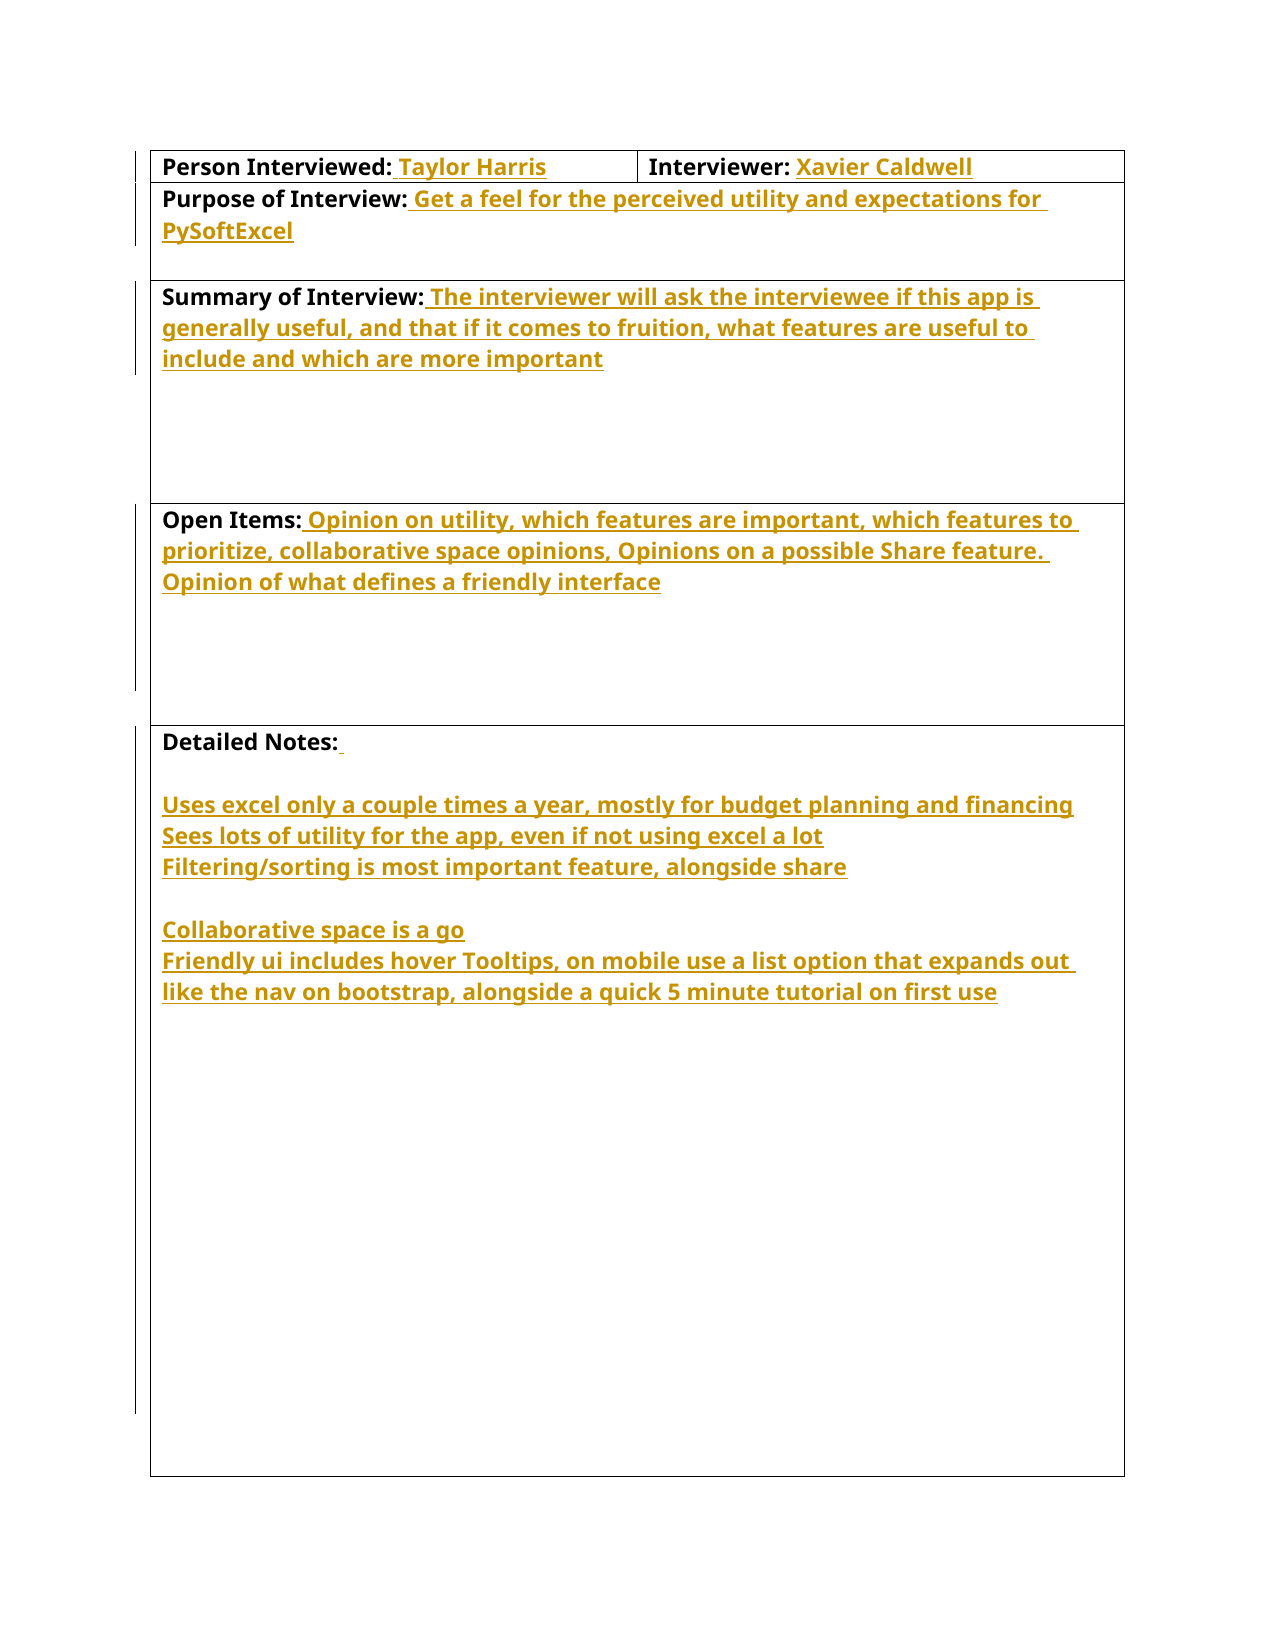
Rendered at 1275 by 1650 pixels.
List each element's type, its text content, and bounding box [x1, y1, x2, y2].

table_header Interviewer: [638, 151, 1124, 182]
table_cell Detailed Notes: [151, 726, 1124, 1476]
table_cell Purpose of Interview: [151, 183, 1124, 280]
table_cell Open Items: [151, 504, 1124, 725]
table_header Person Interviewed: [151, 151, 637, 182]
table_cell Summary of Interview: [151, 281, 1124, 502]
